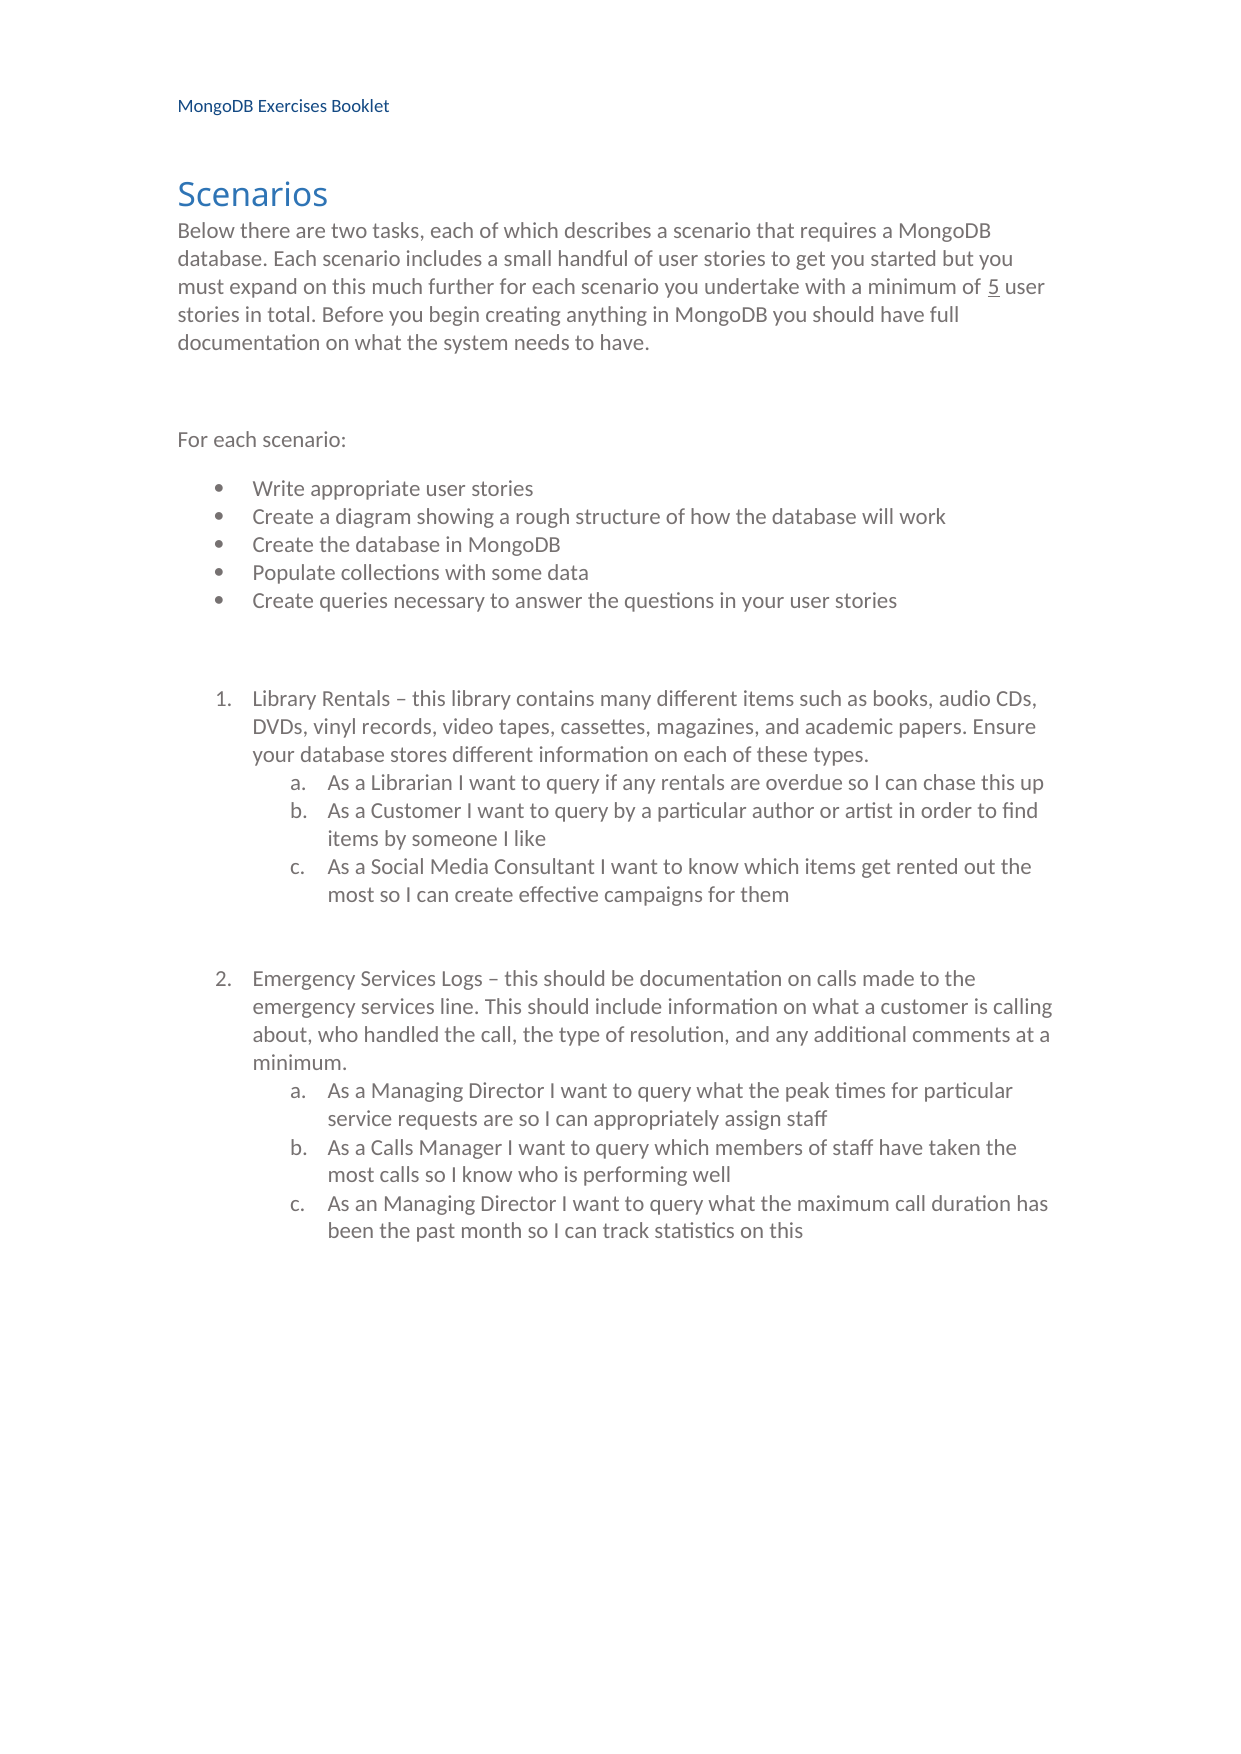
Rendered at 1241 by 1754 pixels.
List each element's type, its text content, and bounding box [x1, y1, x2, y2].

text Below there are two tasks, each of which describes a scenario that requires a MongoDB database. Each scenario includes a small handful of user stories to get you started but you must expand on this much further for each scenario you undertake with a minimum of 5 user stories in total. Before you begin creating anything in MongoDB you should have full documentation on what the system needs to have. [177, 216, 1063, 356]
list As a Customer I want to query by a particular author or artist in order to find items by someone I like [290, 796, 1063, 852]
list Emergency Services Logs – this should be documentation on calls made to the emergency services line. This should include information on what a customer is calling about, who handled the call, the type of resolution, and any additional comments at a minimum. [215, 964, 1063, 1077]
list Create a diagram showing a rough structure of how the database will work [215, 502, 1063, 531]
subtitle Scenarios [177, 170, 1063, 216]
text For each scenario: [177, 426, 1063, 454]
list As a Social Media Consultant I want to know which items get rented out the most so I can create effective campaigns for them [290, 852, 1063, 964]
list Create queries necessary to answer the questions in your user stories [215, 587, 1063, 614]
list As an Managing Director I want to query what the maximum call duration has been the past month so I can track statistics on this [290, 1189, 1063, 1245]
list Create the database in MongoDB [215, 531, 1063, 558]
list As a Managing Director I want to query what the peak times for particular service requests are so I can appropriately assign staff [290, 1077, 1063, 1133]
list Library Rentals – this library contains many different items such as books, audio CDs, DVDs, vinyl records, video tapes, cassettes, magazines, and academic papers. Ensure your database stores different information on each of these types. [215, 684, 1063, 768]
list As a Calls Manager I want to query which members of staff have taken the most calls so I know who is performing well [290, 1133, 1063, 1189]
list Write appropriate user stories [215, 474, 1063, 502]
list Populate collections with some data [215, 558, 1063, 587]
list As a Librarian I want to query if any rentals are overdue so I can chase this up [290, 768, 1063, 796]
